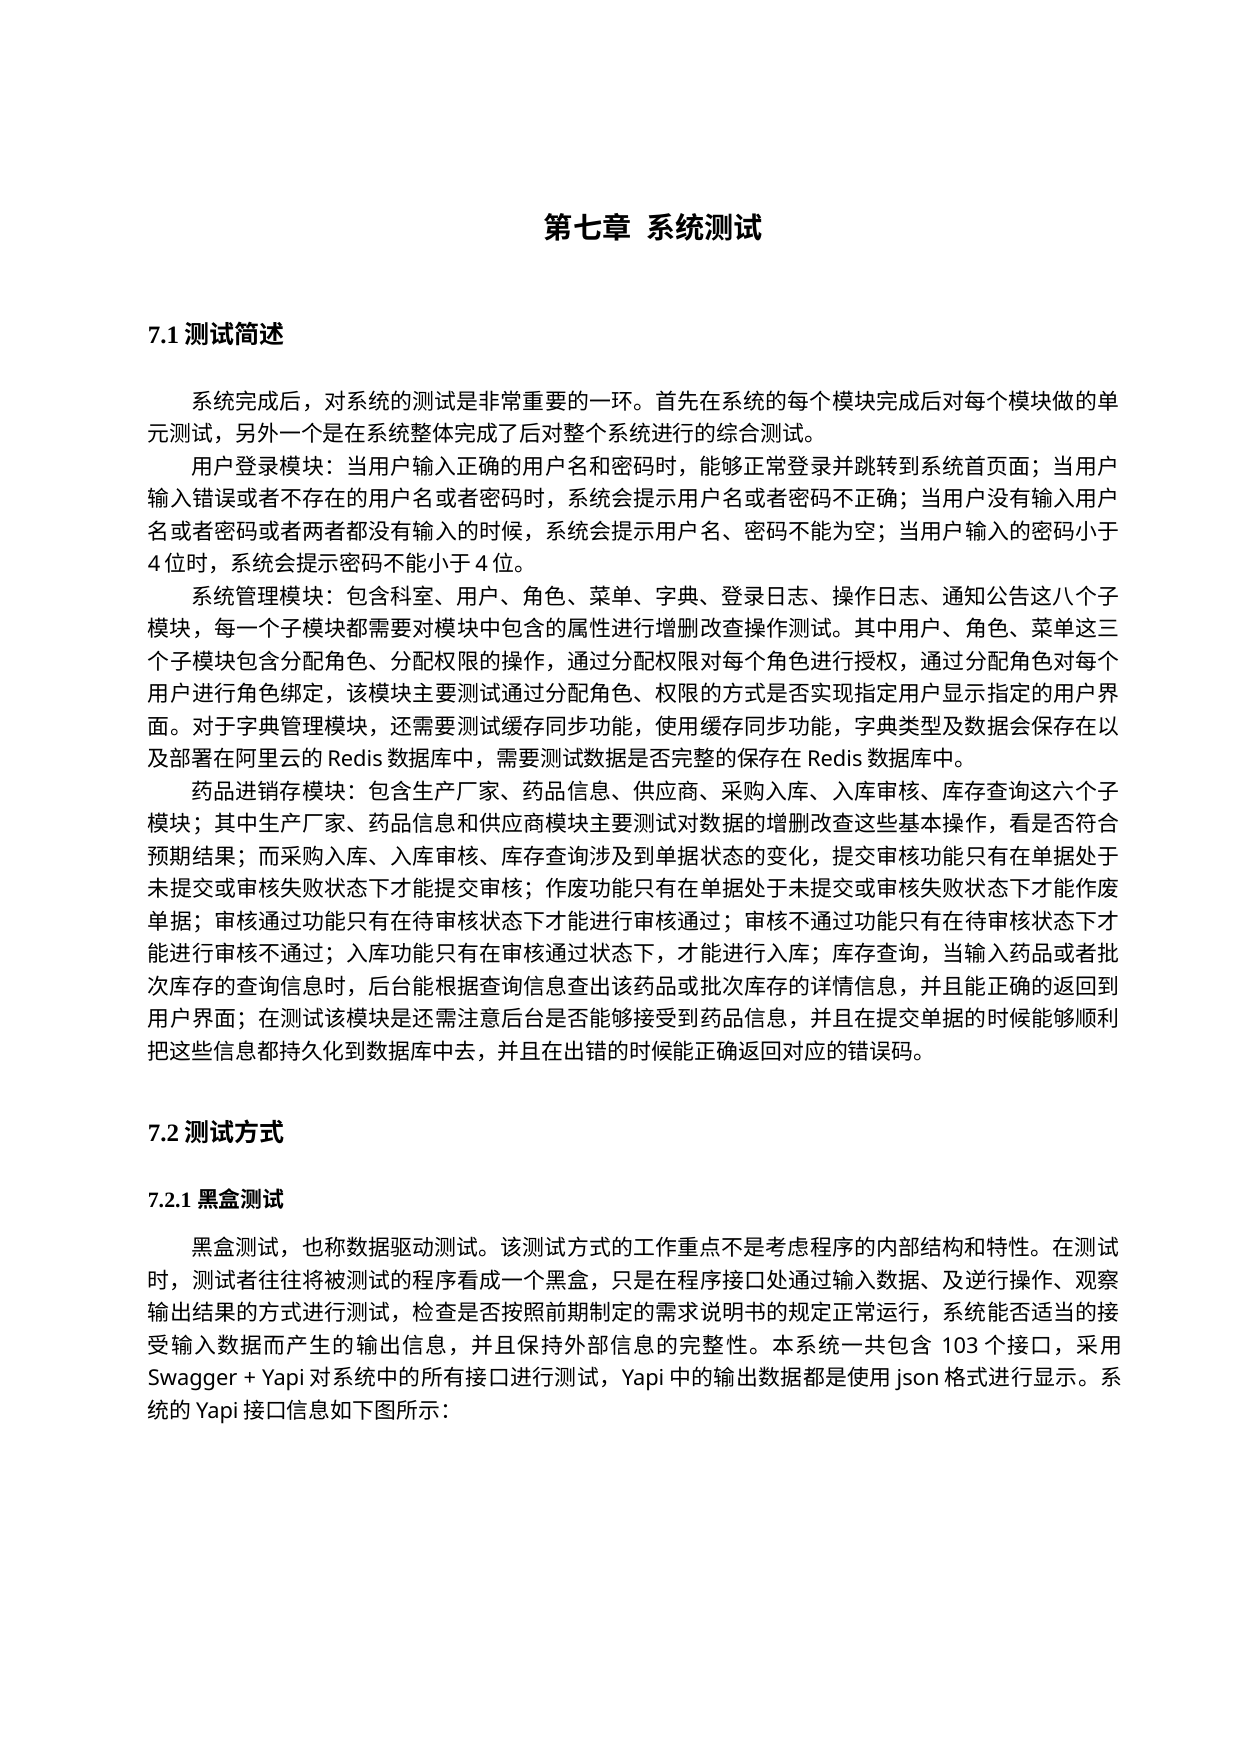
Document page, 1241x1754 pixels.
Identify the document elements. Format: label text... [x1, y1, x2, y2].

text 系统管理模块：包含科室、用户、角色、菜单、字典、登录日志、操作日志、通知公告这八个子模块，每一个子模块都需要对模块中包含的属性进行增删改查操作测试。其中用户、角色、菜单这三个子模块包含分配角色、分配权限的操作，通过分配权限对每个角色进行授权，通过分配角色对每个用户进行角色绑定，该模块主要测试通过分配角色、权限的方式是否实现指定用户显示指定的用户界面。对于字典管理模块，还需要测试缓存同步功能，使用缓存同步功能，字典类型及数据会保存在以及部署在阿里云的Redis数据库中，需要测试数据是否完整的保存在Redis数据库中。 [148, 578, 1122, 773]
text 系统完成后，对系统的测试是非常重要的一环。首先在系统的每个模块完成后对每个模块做的单元测试，另外一个是在系统整体完成了后对整个系统进行的综合测试。 [148, 383, 1122, 448]
text 7.1测试简述 [148, 300, 1122, 365]
text 7.2测试方式 [148, 1098, 1122, 1163]
list 系统测试 [184, 193, 1122, 258]
text 用户登录模块：当用户输入正确的用户名和密码时，能够正常登录并跳转到系统首页面；当用户输入错误或者不存在的用户名或者密码时，系统会提示用户名或者密码不正确；当用户没有输入用户名或者密码或者两者都没有输入的时候，系统会提示用户名、密码不能为空；当用户输入的密码小于4位时，系统会提示密码不能小于4位。 [148, 448, 1122, 578]
text 药品进销存模块：包含生产厂家、药品信息、供应商、采购入库、入库审核、库存查询这六个子模块；其中生产厂家、药品信息和供应商模块主要测试对数据的增删改查这些基本操作，看是否符合预期结果；而采购入库、入库审核、库存查询涉及到单据状态的变化，提交审核功能只有在单据处于未提交或审核失败状态下才能提交审核；作废功能只有在单据处于未提交或审核失败状态下才能作废单据；审核通过功能只有在待审核状态下才能进行审核通过；审核不通过功能只有在待审核状态下才能进行审核不通过；入库功能只有在审核通过状态下，才能进行入库；库存查询，当输入药品或者批次库存的查询信息时，后台能根据查询信息查出该药品或批次库存的详情信息，并且能正确的返回到用户界面；在测试该模块是还需注意后台是否能够接受到药品信息，并且在提交单据的时候能够顺利把这些信息都持久化到数据库中去，并且在出错的时候能正确返回对应的错误码。 [148, 773, 1122, 1066]
text 黑盒测试，也称数据驱动测试。该测试方式的工作重点不是考虑程序的内部结构和特性。在测试时，测试者往往将被测试的程序看成一个黑盒，只是在程序接口处通过输入数据、及逆行操作、观察输出结果的方式进行测试，检查是否按照前期制定的需求说明书的规定正常运行，系统能否适当的接受输入数据而产生的输出信息，并且保持外部信息的完整性。本系统一共包含103个接口，采用Swagger + Yapi对系统中的所有接口进行测试，Yapi中的输出数据都是使用json格式进行显示。系统的Yapi接口信息如下图所示： [148, 1230, 1122, 1425]
text 7.2.1 黑盒测试 [148, 1182, 1122, 1214]
